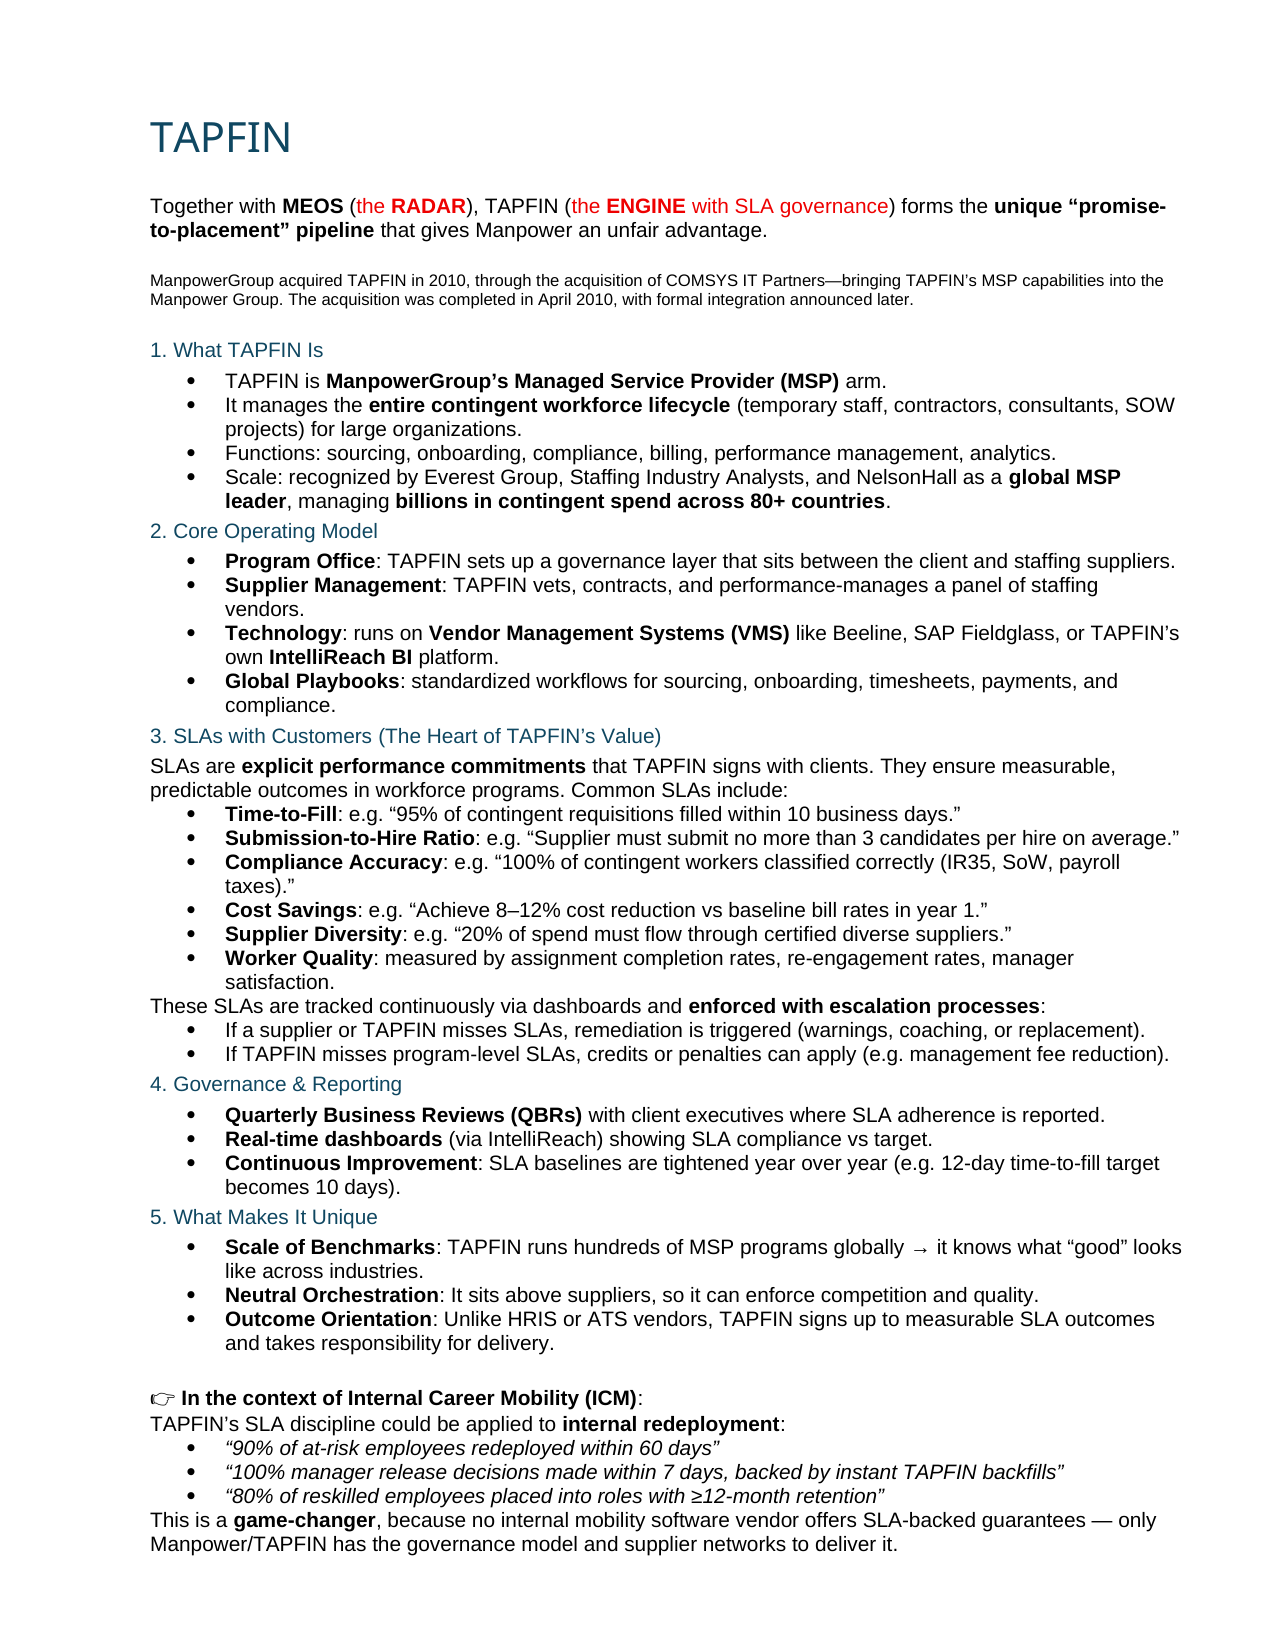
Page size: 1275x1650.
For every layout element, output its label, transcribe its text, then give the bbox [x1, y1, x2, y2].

text SLAs are explicit performance commitments that TAPFIN signs with clients. They ensure measurable, predictable outcomes in workforce programs. Common SLAs include: [150, 754, 1184, 802]
list Supplier Diversity: e.g. “20% of spend must flow through certified diverse suppliers.” [187, 922, 1184, 946]
list Real-time dashboards (via IntelliReach) showing SLA compliance vs target. [187, 1126, 1184, 1151]
list “80% of reskilled employees placed into roles with ≥12-month retention” [187, 1484, 1184, 1508]
subtitle 2. Core Operating Model [150, 519, 1184, 543]
list “100% manager release decisions made within 7 days, backed by instant TAPFIN backfills” [187, 1460, 1184, 1484]
list Global Playbooks: standardized workflows for sourcing, onboarding, timesheets, payments, and compliance. [187, 669, 1184, 717]
subtitle TAPFIN [150, 108, 1184, 164]
text Together with MEOS (the RADAR), TAPFIN (the ENGINE with SLA governance) forms the unique “promise-to-placement” pipeline that gives Manpower an unfair advantage. [150, 194, 1184, 242]
subtitle 5. What Makes It Unique [150, 1205, 1184, 1229]
list Scale of Benchmarks: TAPFIN runs hundreds of MSP programs globally → it knows what “good” looks like across industries. [187, 1235, 1184, 1283]
list Functions: sourcing, onboarding, compliance, billing, performance management, analytics. [187, 441, 1184, 464]
list Program Office: TAPFIN sets up a governance layer that sits between the client and staffing suppliers. [187, 549, 1184, 573]
list “90% of at-risk employees redeployed within 60 days” [187, 1436, 1184, 1460]
list Outcome Orientation: Unlike HRIS or ATS vendors, TAPFIN signs up to measurable SLA outcomes and takes responsibility for delivery. [187, 1307, 1184, 1355]
list Worker Quality: measured by assignment completion rates, re-engagement rates, manager satisfaction. [187, 946, 1184, 994]
list Continuous Improvement: SLA baselines are tightened year over year (e.g. 12-day time-to-fill target becomes 10 days). [187, 1151, 1184, 1198]
list Supplier Management: TAPFIN vets, contracts, and performance-manages a panel of staffing vendors. [187, 573, 1184, 621]
list If a supplier or TAPFIN misses SLAs, remediation is triggered (warnings, coaching, or replacement). [187, 1018, 1184, 1042]
list Time-to-Fill: e.g. “95% of contingent requisitions filled within 10 business days.” [187, 802, 1184, 826]
list Compliance Accuracy: e.g. “100% of contingent workers classified correctly (IR35, SoW, payroll taxes).” [187, 850, 1184, 898]
list Technology: runs on Vendor Management Systems (VMS) like Beeline, SAP Fieldglass, or TAPFIN’s own IntelliReach BI platform. [187, 621, 1184, 669]
text These SLAs are tracked continuously via dashboards and enforced with escalation processes: [150, 994, 1184, 1018]
subtitle 1. What TAPFIN Is [150, 338, 1184, 362]
list Quarterly Business Reviews (QBRs) with client executives where SLA adherence is reported. [187, 1102, 1184, 1126]
list It manages the entire contingent workforce lifecycle (temporary staff, contractors, consultants, SOW projects) for large organizations. [187, 392, 1184, 441]
list Submission-to-Hire Ratio: e.g. “Supplier must submit no more than 3 candidates per hire on average.” [187, 826, 1184, 850]
subtitle 3. SLAs with Customers (The Heart of TAPFIN’s Value) [150, 723, 1184, 747]
subtitle 4. Governance & Reporting [150, 1072, 1184, 1096]
text This is a game-changer, because no internal mobility software vendor offers SLA-backed guarantees — only Manpower/TAPFIN has the governance model and supplier networks to deliver it. [150, 1508, 1184, 1556]
list Cost Savings: e.g. “Achieve 8–12% cost reduction vs baseline bill rates in year 1.” [187, 898, 1184, 922]
text 👉 In the context of Internal Career Mobility (ICM): TAPFIN’s SLA discipline could be applied to internal redeployment: [150, 1383, 1184, 1436]
list If TAPFIN misses program-level SLAs, credits or penalties can apply (e.g. management fee reduction). [187, 1042, 1184, 1066]
list Neutral Orchestration: It sits above suppliers, so it can enforce competition and quality. [187, 1283, 1184, 1307]
text ManpowerGroup acquired TAPFIN in 2010, through the acquisition of COMSYS IT Partners—bringing TAPFIN’s MSP capabilities into the Manpower Group. The acquisition was completed in April 2010, with formal integration announced later. [150, 271, 1184, 309]
list TAPFIN is ManpowerGroup’s Managed Service Provider (MSP) arm. [187, 368, 1184, 392]
list Scale: recognized by Everest Group, Staffing Industry Analysts, and NelsonHall as a global MSP leader, managing billions in contingent spend across 80+ countries. [187, 464, 1184, 513]
